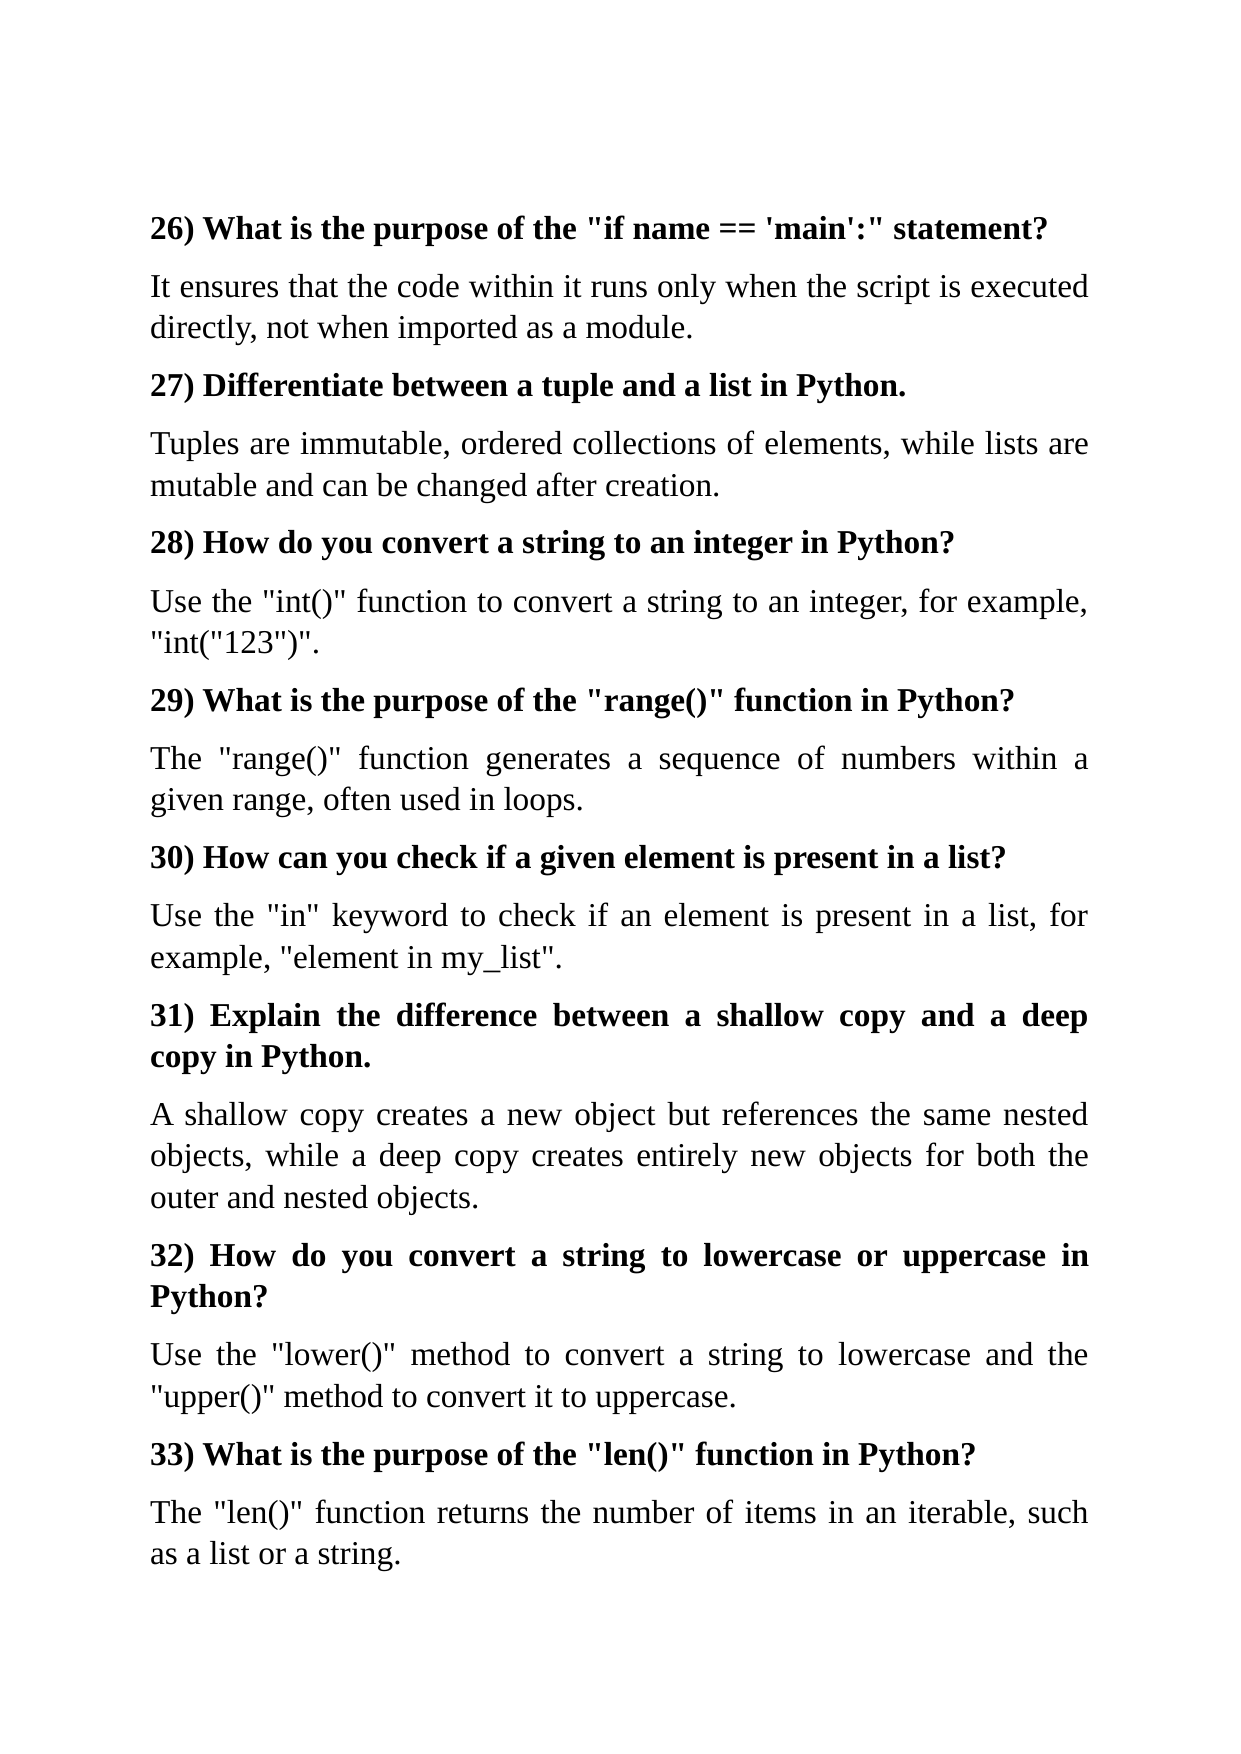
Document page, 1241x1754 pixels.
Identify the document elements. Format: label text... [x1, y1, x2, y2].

text Use the "int()" function to convert a string to an integer, for example, "int("123")". [150, 581, 1090, 661]
text 26) What is the purpose of the "if name == 'main':" statement? [150, 208, 1090, 246]
text Tuples are immutable, ordered collections of elements, while lists are mutable and can be changed after creation. [150, 423, 1090, 503]
text Use the "in" keyword to check if an element is present in a list, for example, "element in my_list". [150, 896, 1090, 975]
text A shallow copy creates a new object but references the same nested objects, while a deep copy creates entirely new objects for both the outer and nested objects. [150, 1094, 1090, 1215]
text It ensures that the code within it runs only when the script is executed directly, not when imported as a module. [150, 266, 1090, 346]
text The "len()" function returns the number of items in an iterable, such as a list or a string. [150, 1492, 1090, 1572]
text 27) Differentiate between a tuple and a list in Python. [150, 365, 1090, 404]
text 30) How can you check if a given element is present in a list? [150, 838, 1090, 876]
text The "range()" function generates a sequence of numbers within a given range, often used in loops. [150, 738, 1090, 818]
text 29) What is the purpose of the "range()" function in Python? [150, 680, 1090, 718]
text 28) How do you convert a string to an integer in Python? [150, 523, 1090, 561]
text 31) Explain the difference between a shallow copy and a deep copy in Python. [150, 995, 1090, 1075]
text 33) What is the purpose of the "len()" function in Python? [150, 1434, 1090, 1472]
text Use the "lower()" method to convert a string to lowercase and the "upper()" method to convert it to uppercase. [150, 1334, 1090, 1414]
text 32) How do you convert a string to lowercase or uppercase in Python? [150, 1235, 1090, 1315]
